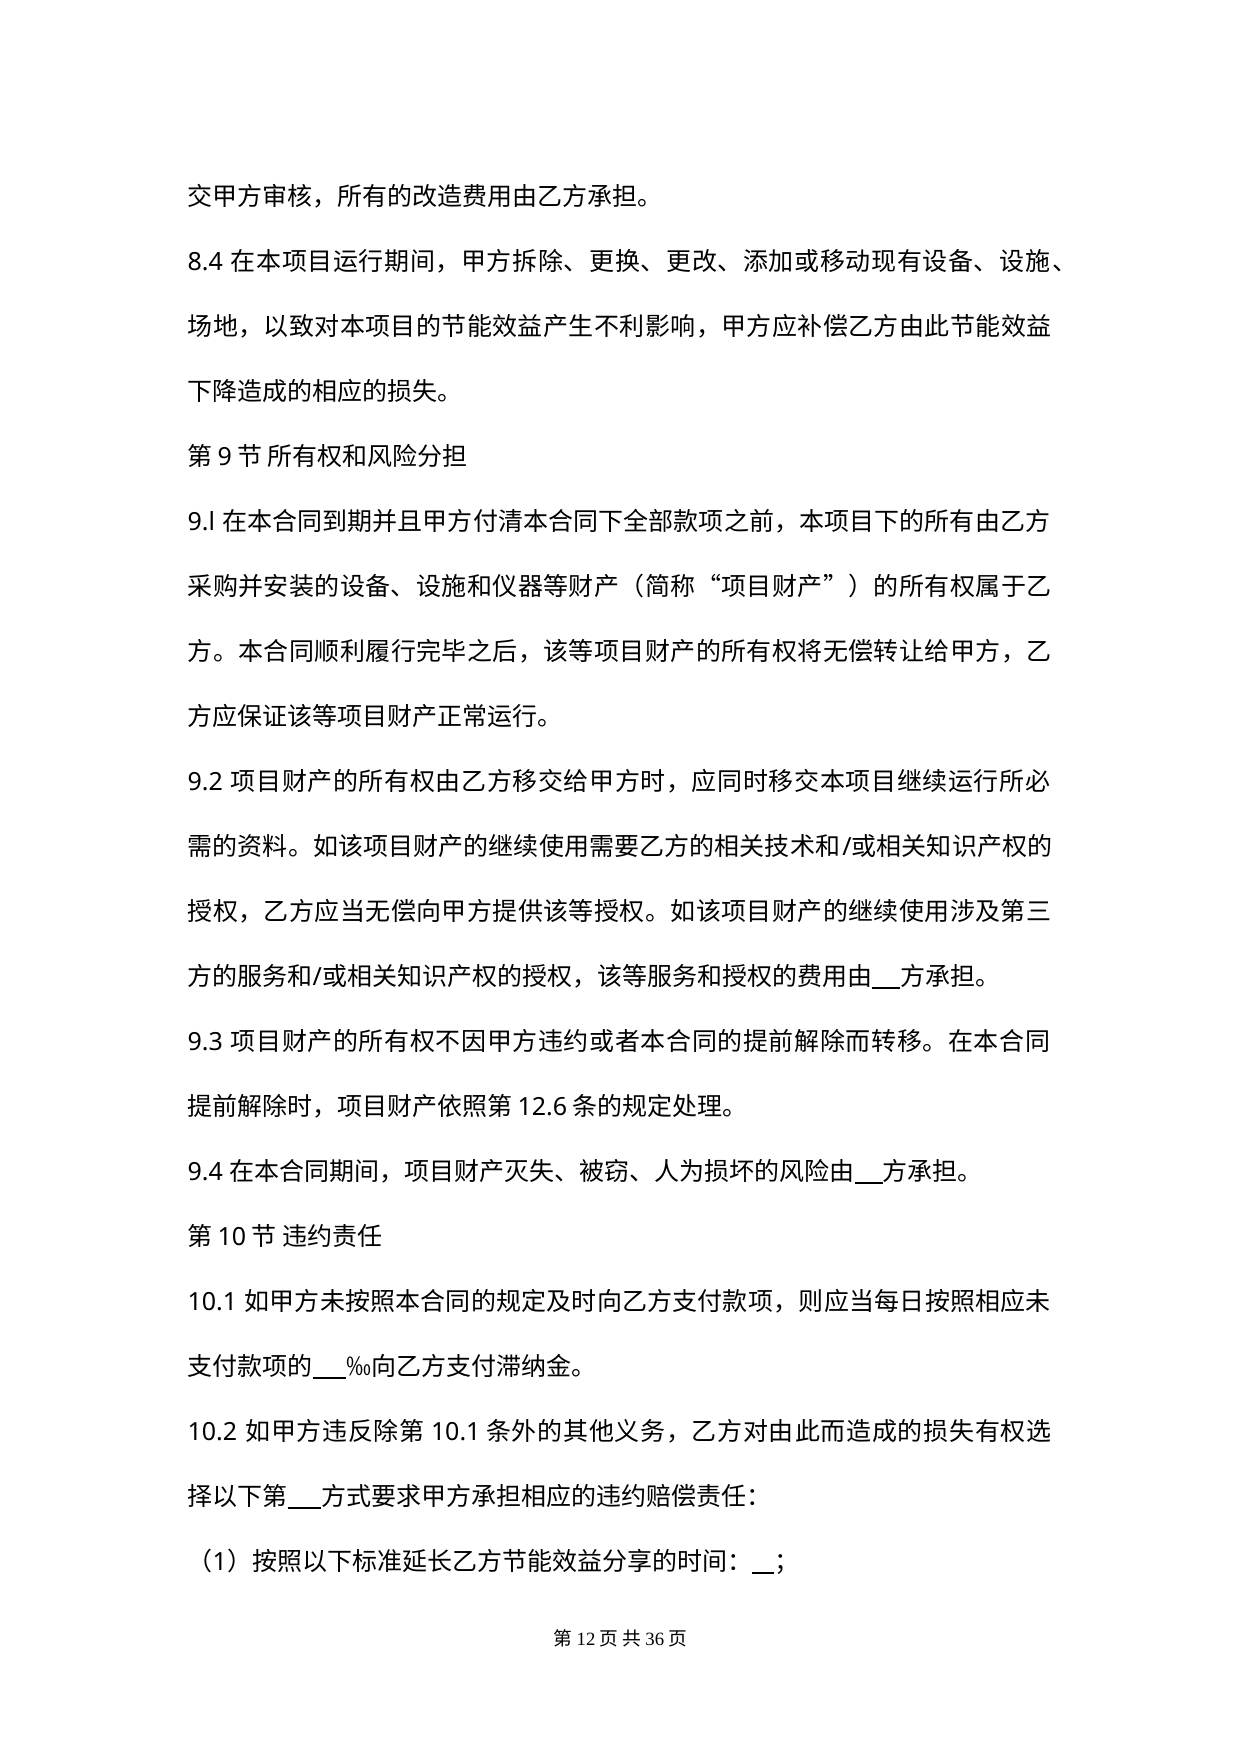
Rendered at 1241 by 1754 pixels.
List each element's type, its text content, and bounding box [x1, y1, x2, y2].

text 9.l 在本合同到期并且甲方付清本合同下全部款项之前，本项目下的所有由乙方采购并安装的设备、设施和仪器等财产（简称“项目财产”）的所有权属于乙方。本合同顺利履行完毕之后，该等项目财产的所有权将无偿转让给甲方，乙方应保证该等项目财产正常运行。 [187, 487, 1053, 747]
text 9.2 项目财产的所有权由乙方移交给甲方时，应同时移交本项目继续运行所必需的资料。如该项目财产的继续使用需要乙方的相关技术和/或相关知识产权的授权，乙方应当无偿向甲方提供该等授权。如该项目财产的继续使用涉及第三方的服务和/或相关知识产权的授权，该等服务和授权的费用由 方承担。 [187, 747, 1053, 1007]
text 10.1 如甲方未按照本合同的规定及时向乙方支付款项，则应当每日按照相应未支付款项的 ‰向乙方支付滞纳金。 [187, 1267, 1053, 1397]
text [187, 162, 1053, 227]
text 10.2 如甲方违反除第10.1条外的其他义务，乙方对由此而造成的损失有权选择以下第 方式要求甲方承担相应的违约赔偿责任： [187, 1397, 1053, 1527]
text 第10节 违约责任 [187, 1202, 1053, 1267]
text （1）按照以下标准延长乙方节能效益分享的时间： ； [187, 1527, 1053, 1592]
text 8.4 在本项目运行期间，甲方拆除、更换、更改、添加或移动现有设备、设施、场地，以致对本项目的节能效益产生不利影响，甲方应补偿乙方由此节能效益下降造成的相应的损失。 [187, 227, 1053, 422]
text 第9节 所有权和风险分担 [187, 422, 1053, 487]
text 9.4 在本合同期间，项目财产灭失、被窃、人为损坏的风险由 方承担。 [187, 1137, 1053, 1202]
text 9.3 项目财产的所有权不因甲方违约或者本合同的提前解除而转移。在本合同提前解除时，项目财产依照第12.6条的规定处理。 [187, 1007, 1053, 1137]
